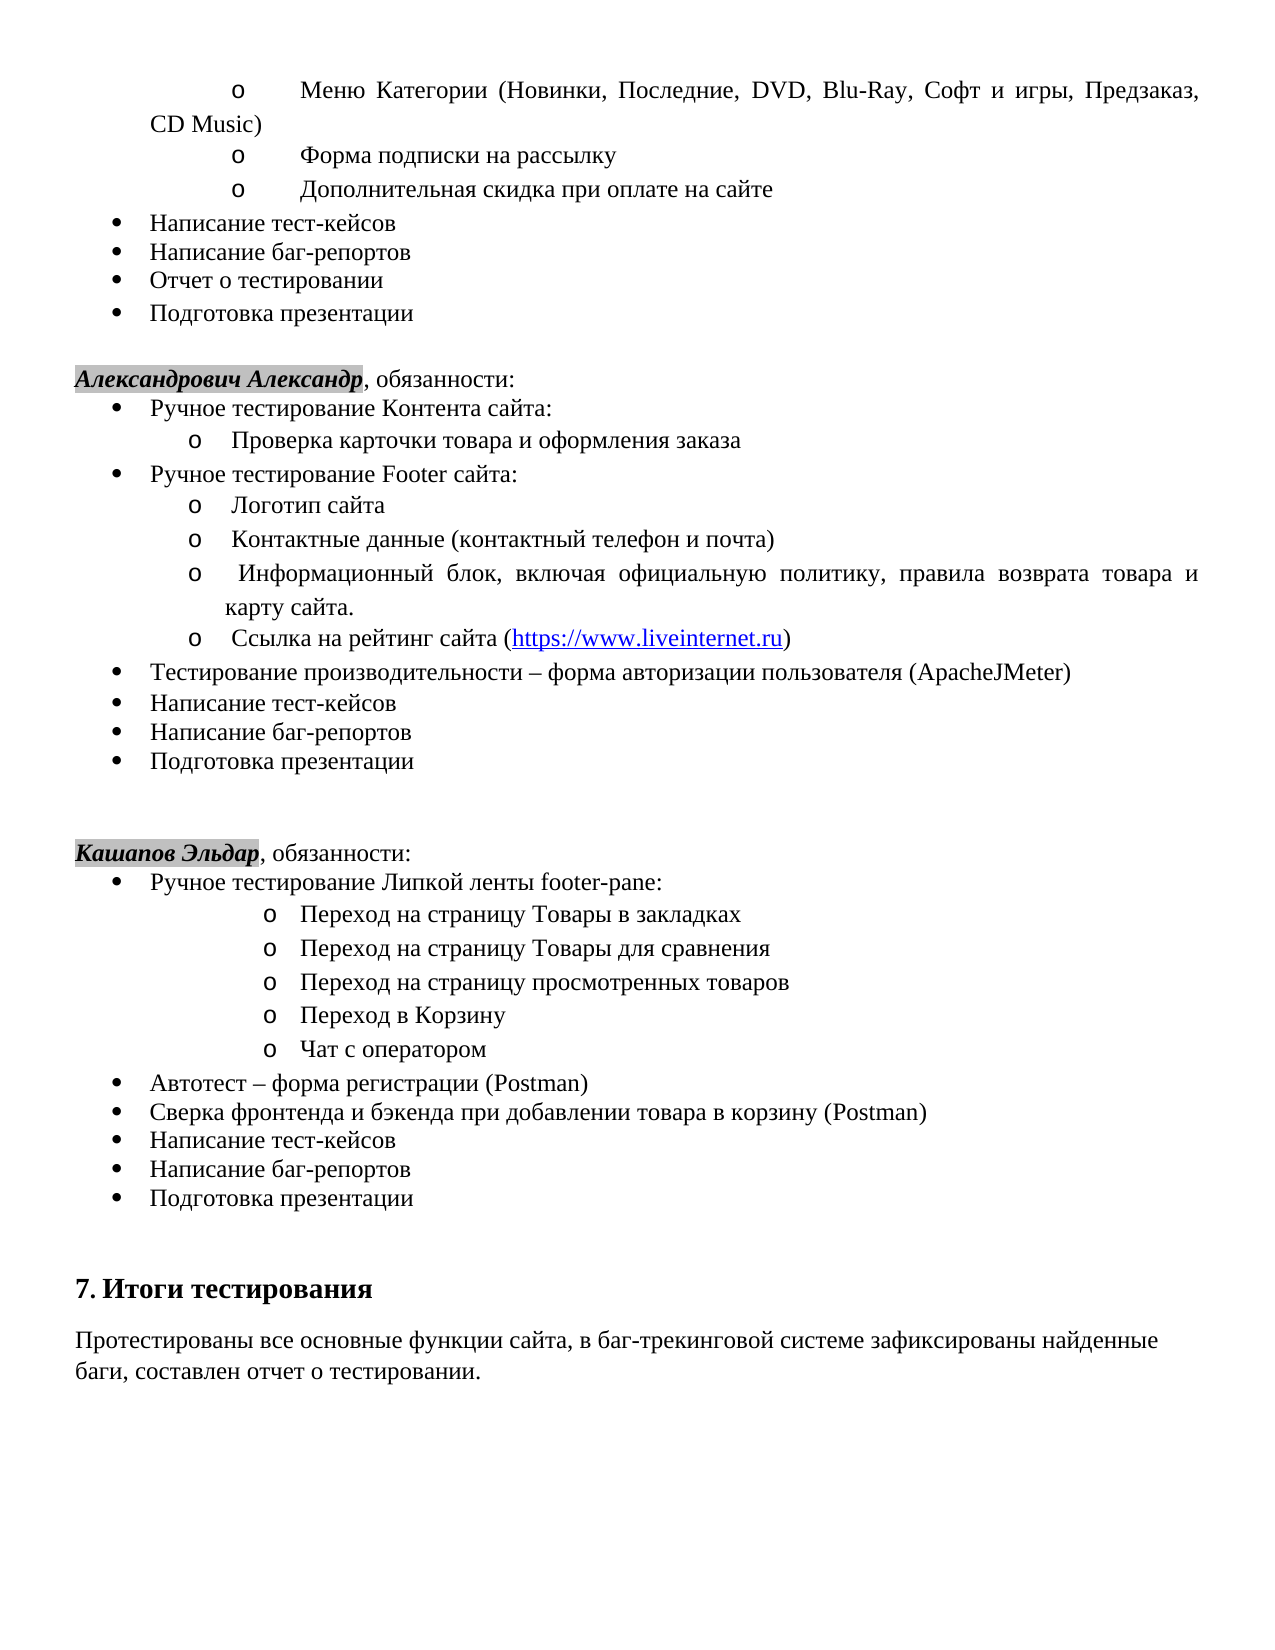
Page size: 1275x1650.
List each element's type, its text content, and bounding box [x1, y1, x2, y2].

list Проверка карточки товара и оформления заказа [187, 425, 1200, 456]
list Переход в Корзину [262, 1000, 1200, 1031]
list Написание баг-репортов [112, 237, 1200, 265]
list Форма подписки на рассылку [150, 140, 1200, 171]
list Ссылка на рейтинг сайта (https://www.liveinternet.ru) [187, 623, 1200, 654]
list Написание баг-репортов [112, 1154, 1200, 1183]
list Контактные данные (контактный телефон и почта) [187, 524, 1200, 555]
list Ручное тестирование Липкой ленты footer-pane: [112, 867, 1200, 896]
list Информационный блок, включая официальную политику, правила возврата товара и карту сайта. [187, 558, 1200, 620]
list Написание тест-кейсов [112, 1126, 1200, 1154]
text Протестированы все основные функции сайта, в баг-трекинговой системе зафиксированы найденные баги, составлен отчет о тестировании. [75, 1325, 1200, 1385]
list Написание баг-репортов [112, 717, 1200, 746]
list Переход на страницу просмотренных товаров [262, 967, 1200, 997]
list Тестирование производительности – форма авторизации пользователя (ApacheJMeter) [112, 657, 1200, 686]
text 7. Итоги тестирования [75, 1271, 1200, 1305]
text Александрович Александр, обязанности: [75, 364, 1200, 393]
list Меню Категории (Новинки, Последние, DVD, Blu-Ray, Софт и игры, Предзаказ, CD Music) [150, 75, 1200, 137]
list Подготовка презентации [112, 746, 1200, 775]
list Чат с оператором [262, 1034, 1200, 1065]
list Написание тест-кейсов [112, 688, 1200, 717]
list Сверка фронтенда и бэкенда при добавлении товара в корзину (Postman) [112, 1097, 1200, 1126]
list Подготовка презентации [112, 1183, 1200, 1212]
list Автотест – форма регистрации (Postman) [112, 1068, 1200, 1097]
list Написание тест-кейсов [112, 208, 1200, 237]
list Дополнительная скидка при оплате на сайте [150, 174, 1200, 205]
list Логотип сайта [187, 490, 1200, 521]
list Отчет о тестировании [112, 265, 1200, 294]
list Ручное тестирование Контента сайта: [112, 393, 1200, 422]
list Ручное тестирование Footer сайта: [112, 459, 1200, 487]
list Переход на страницу Товары для сравнения [262, 933, 1200, 963]
list Подготовка презентации [112, 298, 1200, 327]
text Кашапов Эльдар, обязанности: [75, 838, 1200, 867]
list Переход на страницу Товары в закладках [262, 899, 1200, 930]
